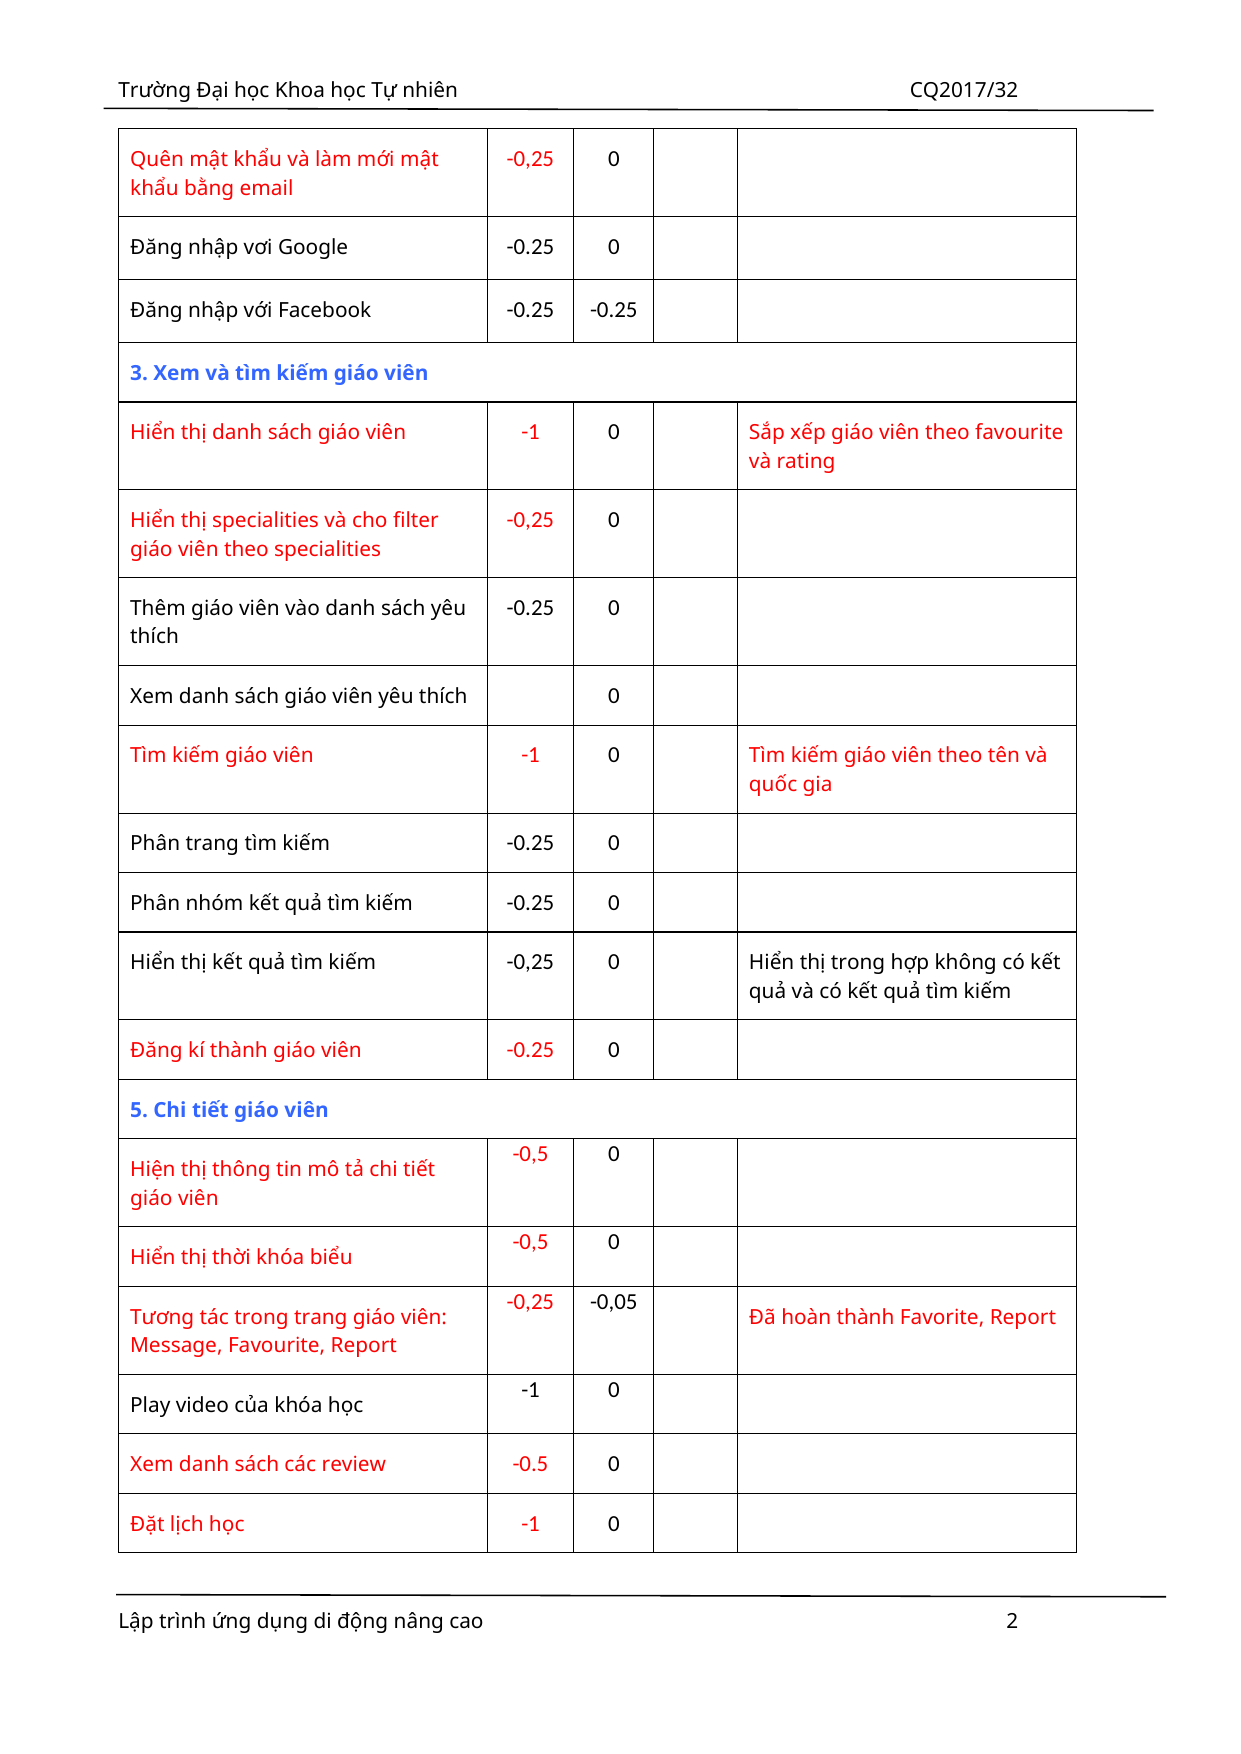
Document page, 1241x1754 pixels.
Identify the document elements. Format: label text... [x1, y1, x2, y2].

table_cell [738, 814, 1076, 872]
table_cell 3. Xem và tìm kiếm giáo viên [119, 343, 1076, 401]
table_cell -0.25 [488, 1020, 573, 1079]
table_cell 0 [574, 933, 653, 1019]
table_cell Tìm kiếm giáo viên theo tên và quốc gia [738, 726, 1076, 812]
table_cell 0 [574, 578, 653, 665]
table_cell [654, 1287, 737, 1374]
table_cell [654, 1494, 737, 1552]
table_cell Xem danh sách các review [119, 1434, 487, 1493]
table_cell -0.25 [488, 873, 573, 931]
table_cell Sắp xếp giáo viên theo favourite và rating [738, 403, 1076, 489]
table_cell [654, 1139, 737, 1226]
table_cell [738, 578, 1076, 665]
table_cell Tương tác trong trang giáo viên: Message, Favourite, Report [119, 1287, 487, 1374]
table_cell -0.25 [488, 217, 573, 279]
table_cell [488, 666, 573, 724]
table_cell Hiển thị danh sách giáo viên [119, 403, 487, 489]
table_cell -0,5 [488, 1139, 573, 1226]
table_cell -0,25 [488, 933, 573, 1019]
table_cell 0 [574, 814, 653, 872]
table_cell [738, 1020, 1076, 1079]
table_cell Hiển thị thời khóa biểu [119, 1227, 487, 1286]
table_cell 5. Chi tiết giáo viên [119, 1080, 1076, 1138]
table_cell 0 [574, 666, 653, 724]
table_cell Tìm kiếm giáo viên [119, 726, 487, 812]
table_cell [654, 578, 737, 665]
table_cell -1 [488, 1494, 573, 1552]
table_cell -0,25 [488, 490, 573, 577]
table_cell -0,05 [574, 1287, 653, 1374]
table_cell [738, 490, 1076, 577]
table_cell -0.25 [488, 578, 573, 665]
table_cell [654, 1434, 737, 1493]
table_cell [738, 1494, 1076, 1552]
table_cell 0 [574, 1434, 653, 1493]
table_cell [738, 1227, 1076, 1286]
table_cell [654, 1375, 737, 1433]
table_cell Quên mật khẩu và làm mới mật khẩu bằng email [119, 129, 487, 216]
table_cell 0 [574, 217, 653, 279]
table_cell [738, 1434, 1076, 1493]
table_cell Đăng nhập với Facebook [119, 280, 487, 342]
table_cell [738, 129, 1076, 216]
table_cell -1 [488, 726, 573, 812]
table_cell [654, 726, 737, 812]
table_cell 0 [574, 1375, 653, 1433]
table_cell Xem danh sách giáo viên yêu thích [119, 666, 487, 724]
table_cell [654, 1227, 737, 1286]
table_cell [654, 1020, 737, 1079]
table_cell [654, 873, 737, 931]
table_cell [654, 129, 737, 216]
table_cell Đăng nhập vơi Google [119, 217, 487, 279]
table_cell [738, 666, 1076, 724]
table_cell Đã hoàn thành Favorite, Report [738, 1287, 1076, 1374]
table_cell Hiển thị trong hợp không có kết quả và có kết quả tìm kiếm [738, 933, 1076, 1019]
table_cell 0 [574, 1227, 653, 1286]
table_cell [738, 873, 1076, 931]
table_cell 0 [574, 1139, 653, 1226]
table_cell Đặt lịch học [119, 1494, 487, 1552]
table_cell Hiện thị thông tin mô tả chi tiết giáo viên [119, 1139, 487, 1226]
table_cell [738, 280, 1076, 342]
table_cell -0,25 [488, 1287, 573, 1374]
table_cell Phân trang tìm kiếm [119, 814, 487, 872]
table_cell 0 [574, 1020, 653, 1079]
table_cell Play video của khóa học [119, 1375, 487, 1433]
table_cell [654, 814, 737, 872]
table_cell Hiển thị kết quả tìm kiếm [119, 933, 487, 1019]
table_cell -0.5 [488, 1434, 573, 1493]
table_cell [738, 1139, 1076, 1226]
table_cell -1 [488, 1375, 573, 1433]
table_cell Đăng kí thành giáo viên [119, 1020, 487, 1079]
table_cell -0.25 [488, 814, 573, 872]
table_cell -0,25 [488, 129, 573, 216]
table_cell -0.25 [488, 280, 573, 342]
table_cell [654, 666, 737, 724]
table_cell 0 [574, 726, 653, 812]
table_cell [654, 490, 737, 577]
table_cell [654, 933, 737, 1019]
table_cell -1 [488, 403, 573, 489]
table_cell [654, 217, 737, 279]
table_cell 0 [574, 403, 653, 489]
table_cell [654, 403, 737, 489]
table_cell 0 [574, 129, 653, 216]
table_cell [738, 217, 1076, 279]
table_cell 0 [574, 490, 653, 577]
table_cell [738, 1375, 1076, 1433]
table_cell Hiển thị specialities và cho filter giáo viên theo specialities [119, 490, 487, 577]
table_cell [654, 280, 737, 342]
table_cell 0 [574, 1494, 653, 1552]
table_cell Phân nhóm kết quả tìm kiếm [119, 873, 487, 931]
table_cell Thêm giáo viên vào danh sách yêu thích [119, 578, 487, 665]
table_cell 0 [574, 873, 653, 931]
table_cell -0,5 [488, 1227, 573, 1286]
table_cell -0.25 [574, 280, 653, 342]
